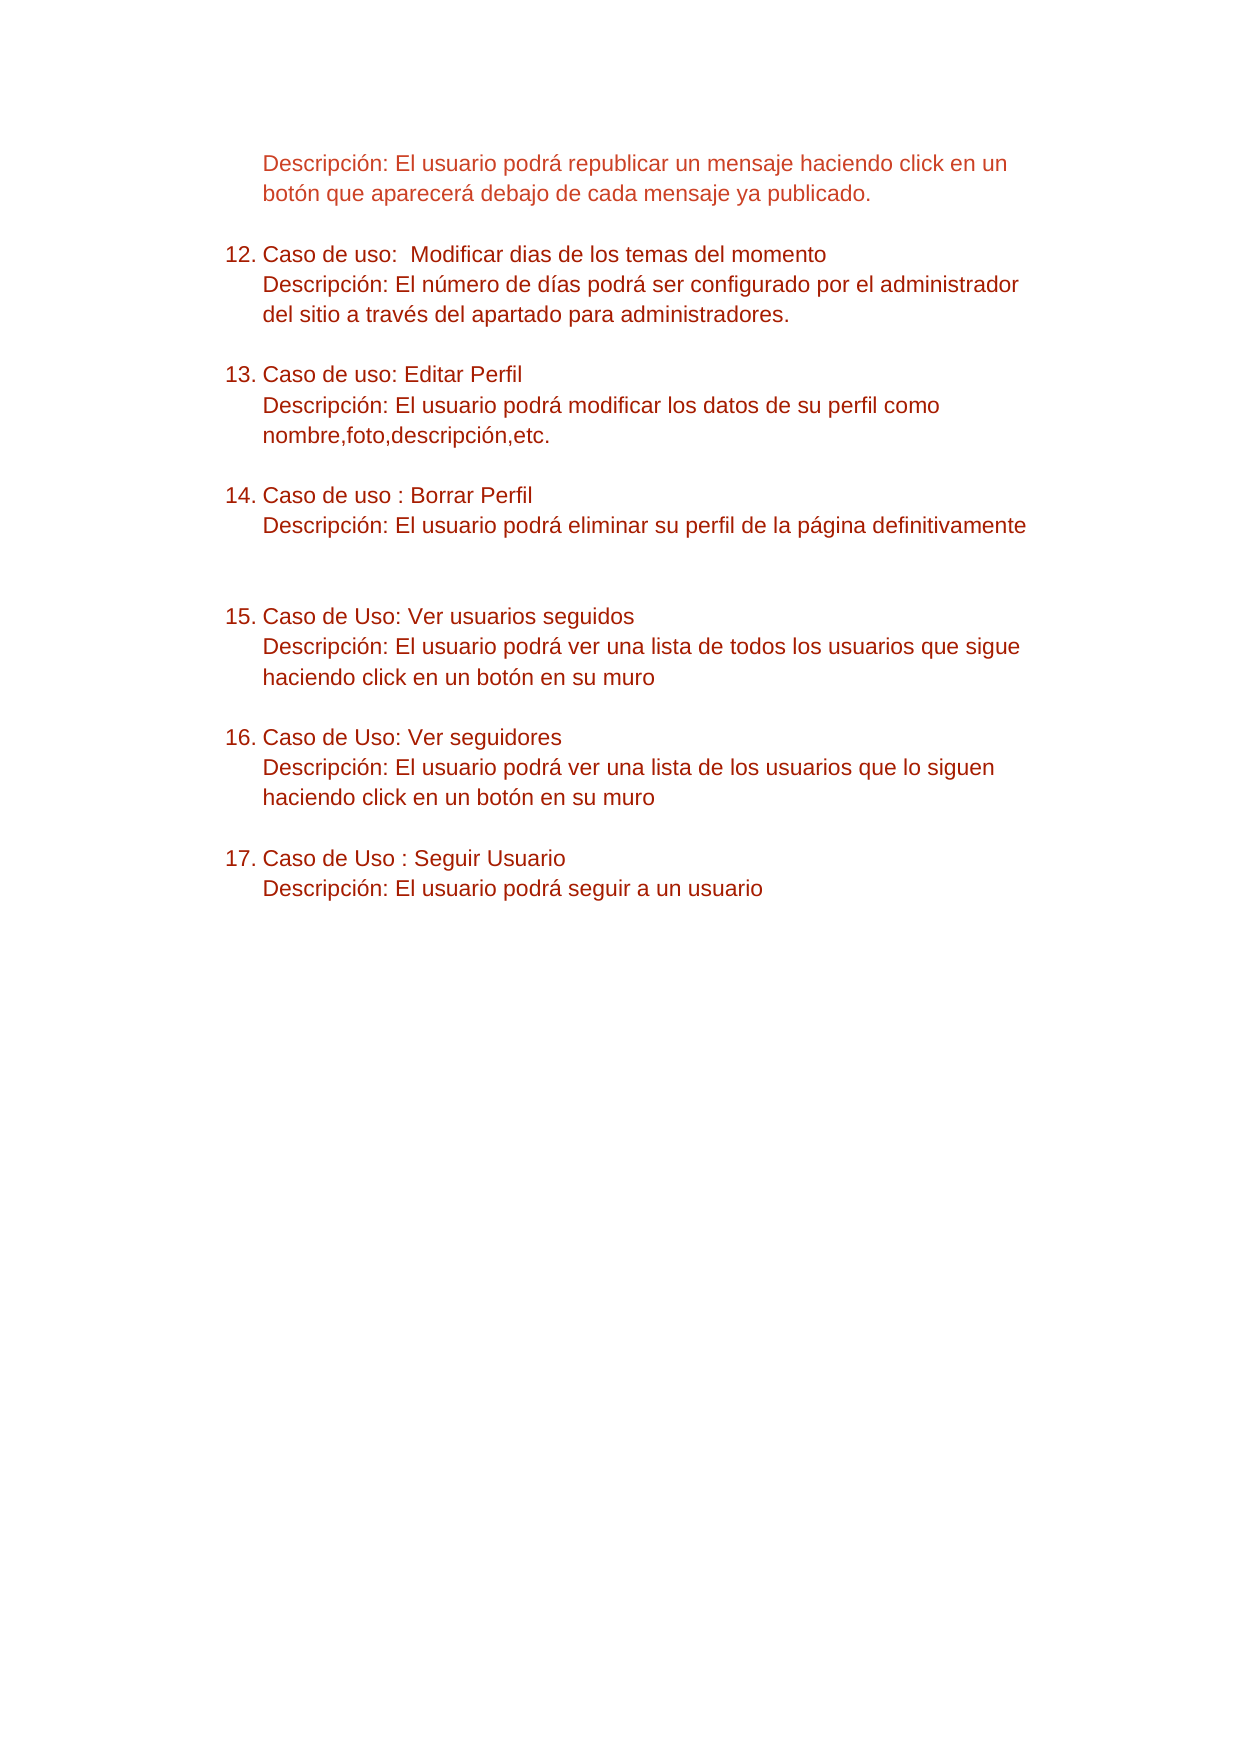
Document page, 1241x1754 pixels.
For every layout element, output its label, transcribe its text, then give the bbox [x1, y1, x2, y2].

text Descripción: El usuario podrá ver una lista de los usuarios que lo siguen haciendo click en un botón en su muro [262, 754, 1053, 811]
text Descripción: El usuario podrá seguir a un usuario [262, 875, 1053, 901]
list Caso de Uso: Ver usuarios seguidos [225, 603, 1053, 629]
list Caso de Uso: Ver seguidores [225, 724, 1053, 750]
text Descripción: El usuario podrá ver una lista de todos los usuarios que sigue haciendo click en un botón en su muro [262, 633, 1053, 690]
list Caso de uso: Editar Perfil [225, 361, 1053, 388]
text Descripción: El número de días podrá ser configurado por el administrador del sitio a través del apartado para administradores. [262, 271, 1053, 327]
text Descripción: El usuario podrá republicar un mensaje haciendo click en un botón que aparecerá debajo de cada mensaje ya publicado. [262, 150, 1053, 207]
text Descripción: El usuario podrá eliminar su perfil de la página definitivamente [262, 512, 1053, 539]
list Caso de uso: Modificar dias de los temas del momento [225, 241, 1053, 267]
list Caso de uso : Borrar Perfil [225, 482, 1053, 509]
text Descripción: El usuario podrá modificar los datos de su perfil como nombre,foto,descripción,etc. [262, 392, 1053, 448]
list Caso de Uso : Seguir Usuario [225, 845, 1053, 871]
